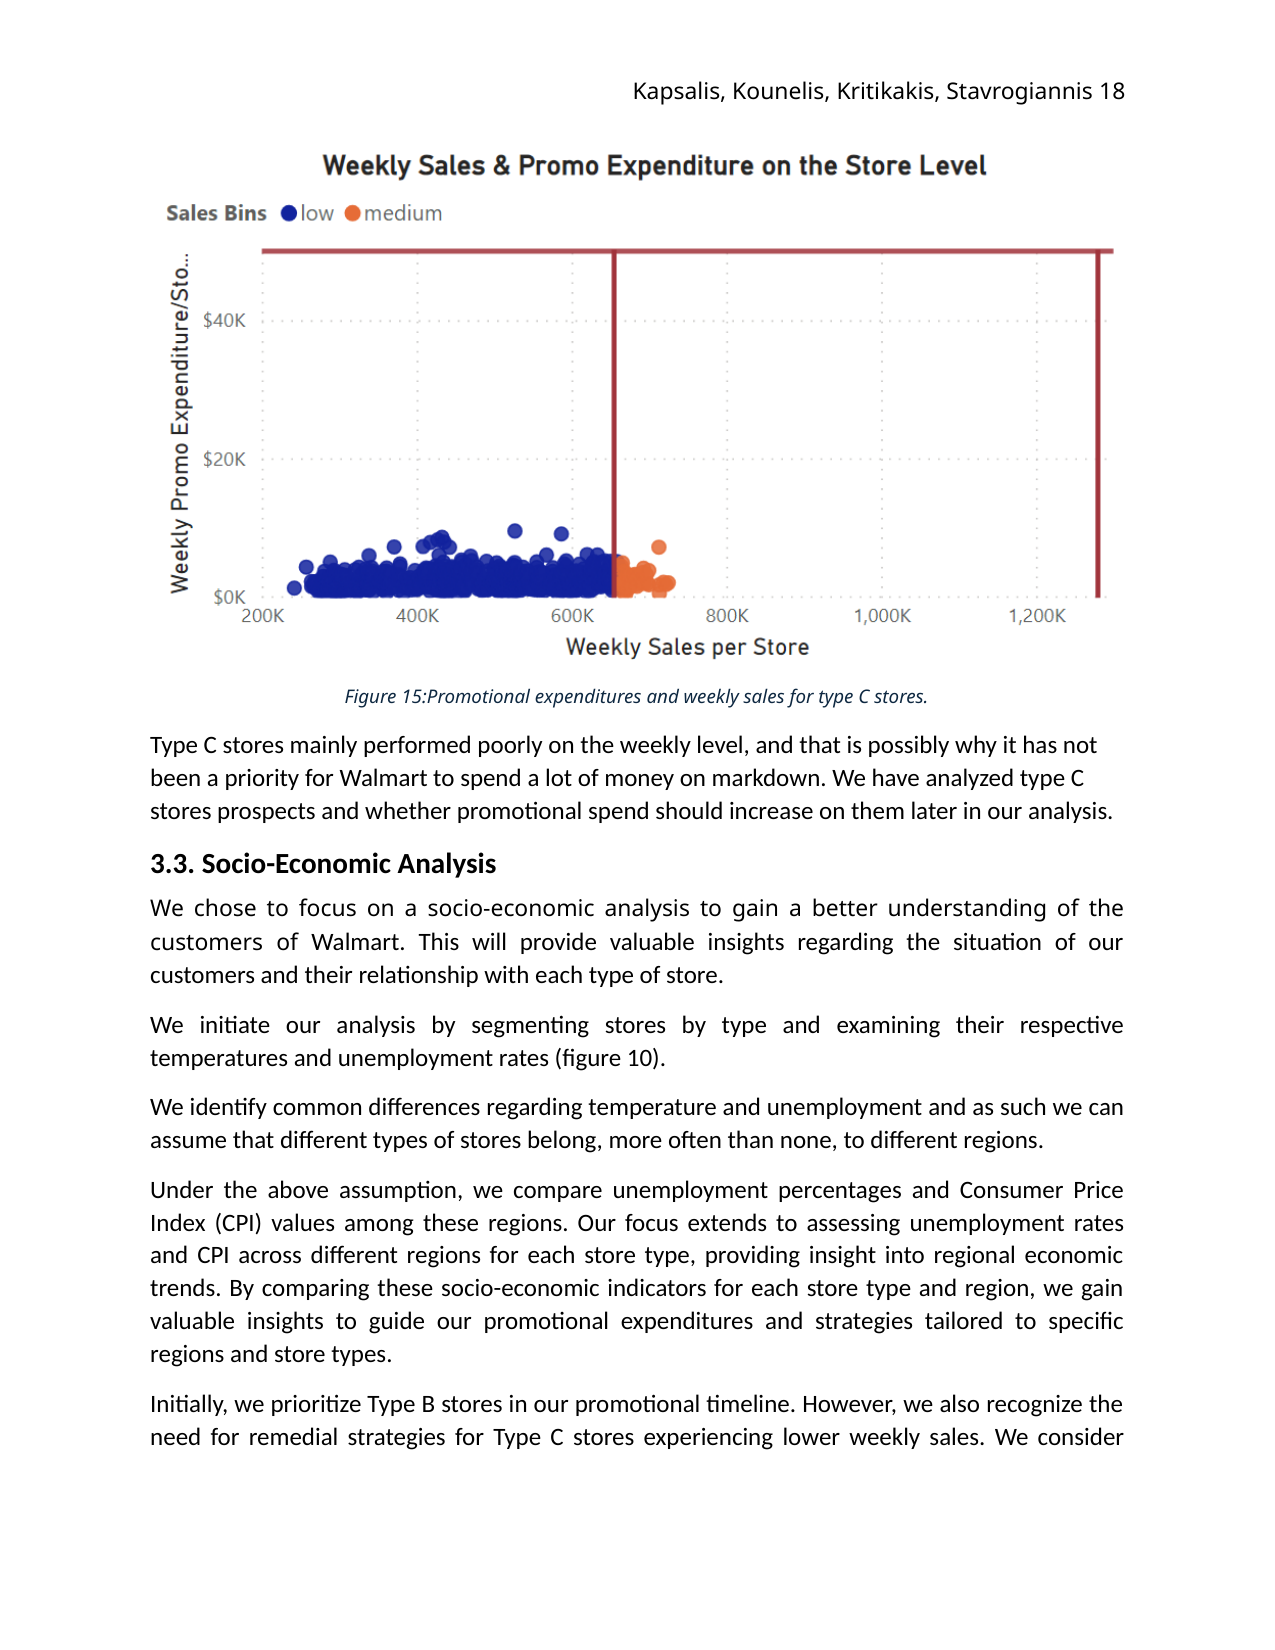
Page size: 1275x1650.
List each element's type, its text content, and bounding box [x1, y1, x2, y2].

text Figure 15:Promotional expenditures and weekly sales for type C stores. [150, 683, 1125, 709]
text We chose to focus on a socio-economic analysis to gain a better understanding of the customers of Walmart. This will provide valuable insights regarding the situation of our customers and their relationship with each type of store. [150, 892, 1125, 990]
subtitle 3.3. Socio-Economic Analysis [150, 845, 1125, 881]
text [150, 1388, 1125, 1451]
picture [150, 150, 1125, 664]
text Type C stores mainly performed poorly on the weekly level, and that is possibly why it has not been a priority for Walmart to spend a lot of money on markdown. We have analyzed type C stores prospects and whether promotional spend should increase on them later in our analysis. [150, 729, 1125, 826]
text We initiate our analysis by segmenting stores by type and examining their respective temperatures and unemployment rates (figure 10). [150, 1009, 1125, 1072]
text We identify common differences regarding temperature and unemployment and as such we can assume that different types of stores belong, more often than none, to different regions. [150, 1091, 1125, 1155]
text Under the above assumption, we compare unemployment percentages and Consumer Price Index (CPI) values among these regions. Our focus extends to assessing unemployment rates and CPI across different regions for each store type, providing insight into regional economic trends. By comparing these socio-economic indicators for each store type and region, we gain valuable insights to guide our promotional expenditures and strategies tailored to specific regions and store types. [150, 1174, 1125, 1369]
